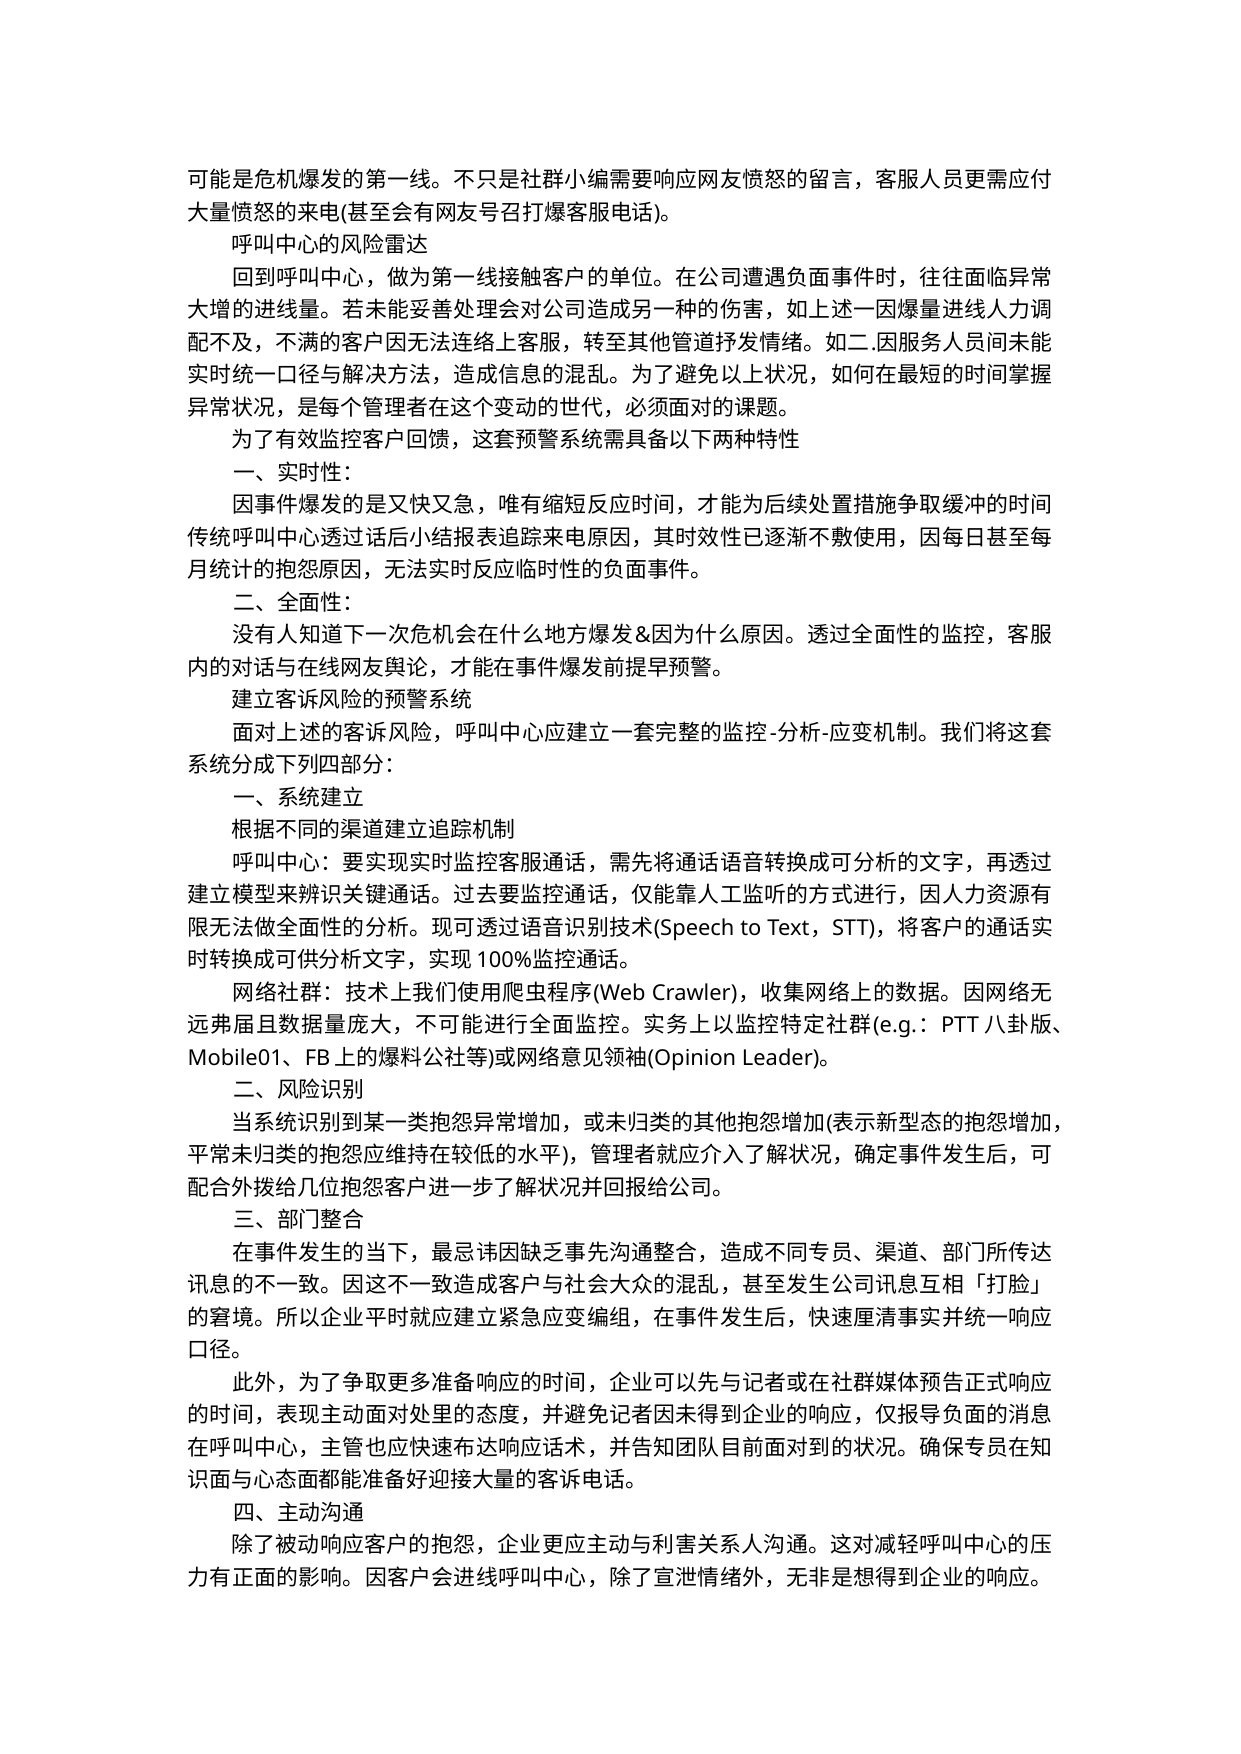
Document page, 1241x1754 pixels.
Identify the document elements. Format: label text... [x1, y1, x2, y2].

text 呼叫中心的风险雷达 [187, 227, 1053, 259]
text 在事件发生的当下，最忌讳因缺乏事先沟通整合，造成不同专员、渠道、部门所传达讯息的不一致。因这不一致造成客户与社会大众的混乱，甚至发生公司讯息互相「打脸」的窘境。所以企业平时就应建立紧急应变编组，在事件发生后，快速厘清事实并统一响应口径。 [187, 1234, 1053, 1364]
text 二、全面性： [187, 584, 1053, 617]
text 一、系统建立 [187, 779, 1053, 812]
text 此外，为了争取更多准备响应的时间，企业可以先与记者或在社群媒体预告正式响应的时间，表现主动面对处里的态度，并避免记者因未得到企业的响应，仅报导负面的消息。在呼叫中心，主管也应快速布达响应话术，并告知团队目前面对到的状况。确保专员在知识面与心态面都能准备好迎接大量的客诉电话。 [187, 1364, 1053, 1494]
text 建立客诉风险的预警系统 [187, 682, 1053, 714]
text 四、主动沟通 [187, 1494, 1053, 1527]
text 三、部门整合 [187, 1202, 1053, 1234]
text 当系统识别到某一类抱怨异常增加，或未归类的其他抱怨增加(表示新型态的抱怨增加，平常未归类的抱怨应维持在较低的水平)，管理者就应介入了解状况，确定事件发生后，可配合外拨给几位抱怨客户进一步了解状况并回报给公司。 [187, 1104, 1053, 1202]
text 一、实时性： [187, 454, 1053, 487]
text 为了有效监控客户回馈，这套预警系统需具备以下两种特性 [187, 422, 1053, 454]
text 没有人知道下一次危机会在什么地方爆发&因为什么原因。透过全面性的监控，客服内的对话与在线网友舆论，才能在事件爆发前提早预警。 [187, 617, 1053, 682]
text 呼叫中心：要实现实时监控客服通话，需先将通话语音转换成可分析的文字，再透过建立模型来辨识关键通话。过去要监控通话，仅能靠人工监听的方式进行，因人力资源有限无法做全面性的分析。现可透过语音识别技术(Speech to Text，STT)，将客户的通话实时转换成可供分析文字，实现100%监控通话。 [187, 844, 1053, 974]
text 根据不同的渠道建立追踪机制 [187, 812, 1053, 844]
text 二、风险识别 [187, 1072, 1053, 1104]
text 网络社群：技术上我们使用爬虫程序(Web Crawler)，收集网络上的数据。因网络无远弗届且数据量庞大，不可能进行全面监控。实务上以监控特定社群(e.g.：PTT八卦版、Mobile01、FB上的爆料公社等)或网络意见领袖(Opinion Leader)。 [187, 974, 1053, 1072]
text 回到呼叫中心，做为第一线接触客户的单位。在公司遭遇负面事件时，往往面临异常大增的进线量。若未能妥善处理会对公司造成另一种的伤害，如上述一因爆量进线人力调配不及，不满的客户因无法连络上客服，转至其他管道抒发情绪。如二.因服务人员间未能实时统一口径与解决方法，造成信息的混乱。为了避免以上状况，如何在最短的时间掌握异常状况，是每个管理者在这个变动的世代，必须面对的课题。 [187, 259, 1053, 422]
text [187, 1527, 1053, 1592]
text 面对上述的客诉风险，呼叫中心应建立一套完整的监控-分析-应变机制。我们将这套系统分成下列四部分： [187, 714, 1053, 779]
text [187, 162, 1053, 227]
text 因事件爆发的是又快又急，唯有缩短反应时间，才能为后续处置措施争取缓冲的时间。传统呼叫中心透过话后小结报表追踪来电原因，其时效性已逐渐不敷使用，因每日甚至每月统计的抱怨原因，无法实时反应临时性的负面事件。 [187, 487, 1053, 584]
